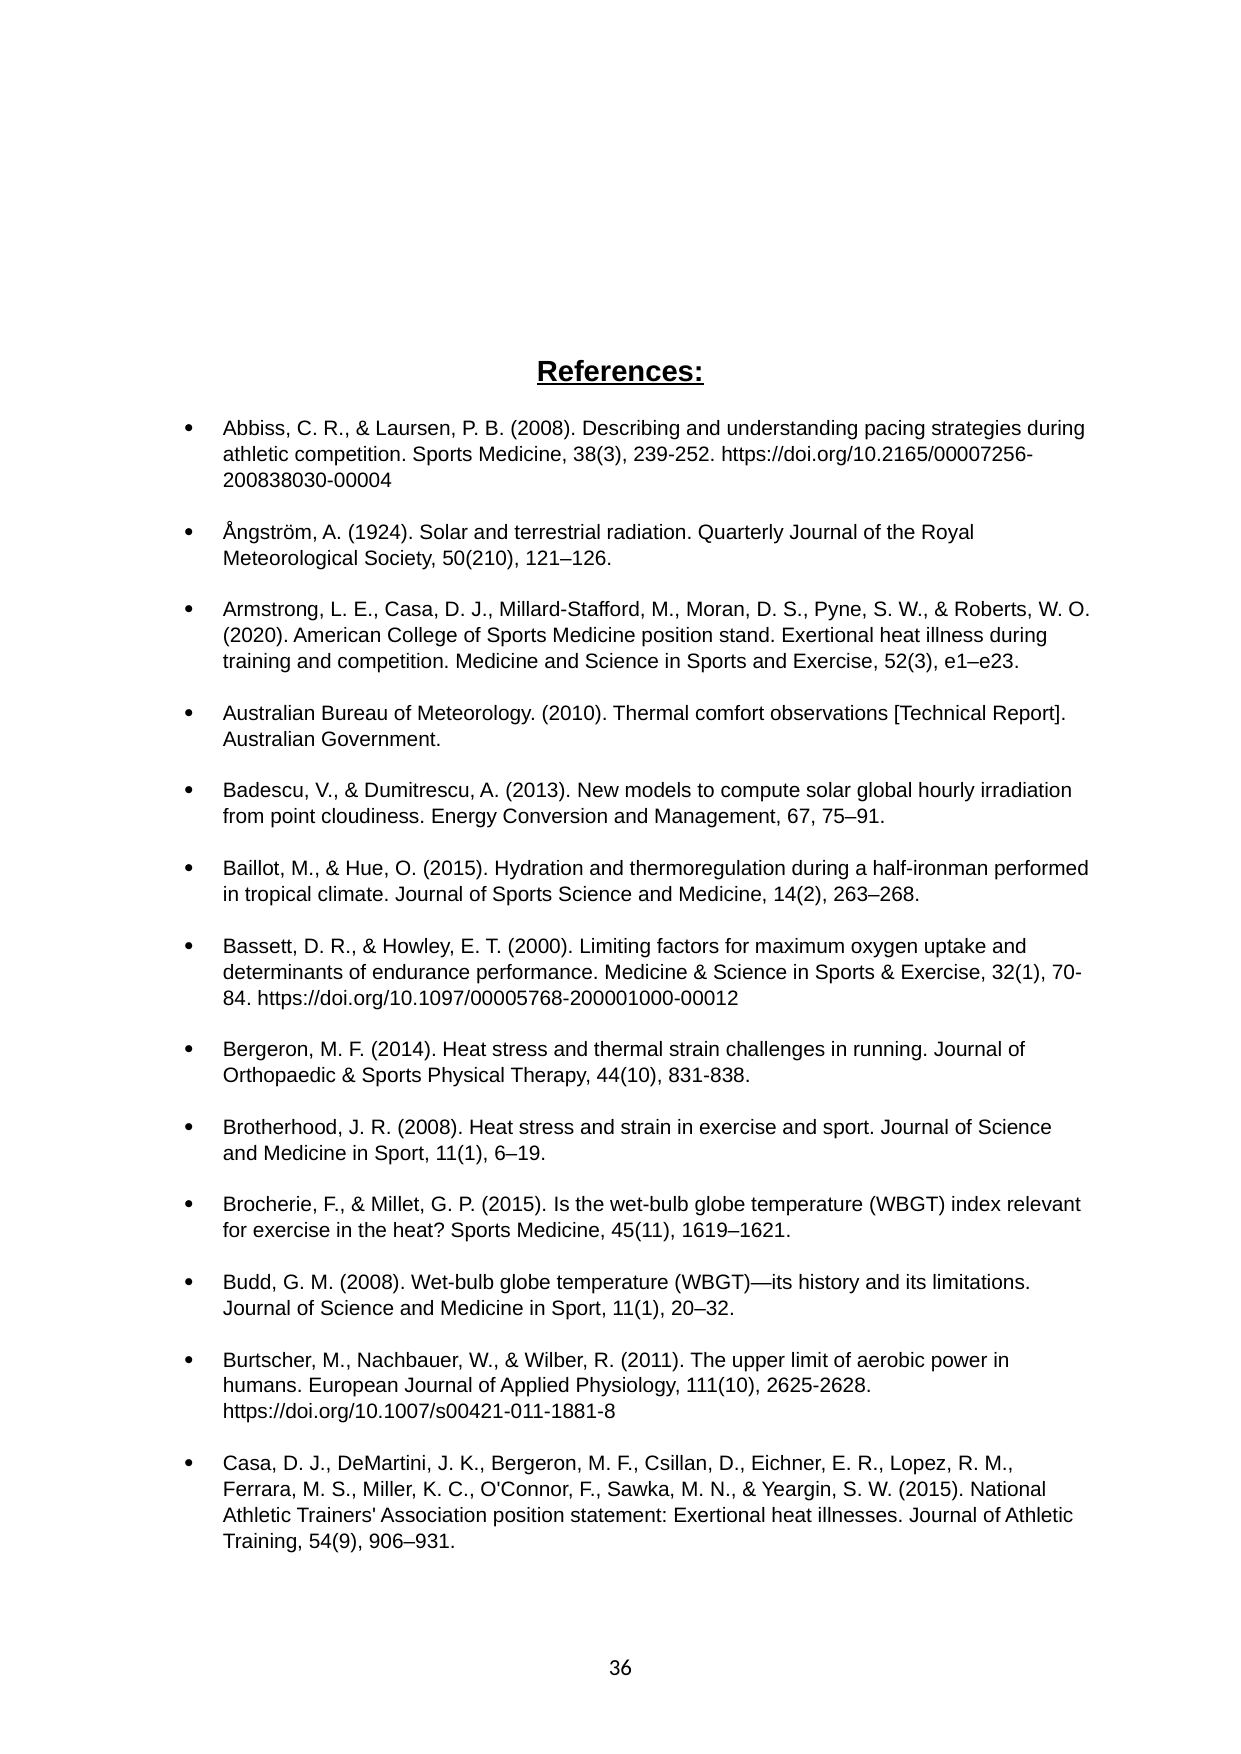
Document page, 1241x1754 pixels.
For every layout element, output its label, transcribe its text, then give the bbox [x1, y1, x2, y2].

list Bassett, D. R., & Howley, E. T. (2000). Limiting factors for maximum oxygen uptake and determinants of endurance performance. Medicine & Science in Sports & Exercise, 32(1), 70-84. https://doi.org/10.1097/00005768-200001000-00012 [185, 933, 1093, 1009]
list Burtscher, M., Nachbauer, W., & Wilber, R. (2011). The upper limit of aerobic power in humans. European Journal of Applied Physiology, 111(10), 2625-2628. https://doi.org/10.1007/s00421-011-1881-8 [185, 1347, 1093, 1423]
list Baillot, M., & Hue, O. (2015). Hydration and thermoregulation during a half-ironman performed in tropical climate. Journal of Sports Science and Medicine, 14(2), 263–268. [185, 856, 1093, 906]
list Armstrong, L. E., Casa, D. J., Millard-Stafford, M., Moran, D. S., Pyne, S. W., & Roberts, W. O. (2020). American College of Sports Medicine position stand. Exertional heat illness during training and competition. Medicine and Science in Sports and Exercise, 52(3), e1–e23. [185, 597, 1093, 673]
list Australian Bureau of Meteorology. (2010). Thermal comfort observations [Technical Report]. Australian Government. [185, 701, 1093, 751]
list Brocherie, F., & Millet, G. P. (2015). Is the wet-bulb globe temperature (WBGT) index relevant for exercise in the heat? Sports Medicine, 45(11), 1619–1621. [185, 1192, 1093, 1242]
list Badescu, V., & Dumitrescu, A. (2013). New models to compute solar global hourly irradiation from point cloudiness. Energy Conversion and Management, 67, 75–91. [185, 778, 1093, 828]
list Bergeron, M. F. (2014). Heat stress and thermal strain challenges in running. Journal of Orthopaedic & Sports Physical Therapy, 44(10), 831-838. [185, 1037, 1093, 1087]
list Budd, G. M. (2008). Wet-bulb globe temperature (WBGT)—its history and its limitations. Journal of Science and Medicine in Sport, 11(1), 20–32. [185, 1270, 1093, 1320]
list Casa, D. J., DeMartini, J. K., Bergeron, M. F., Csillan, D., Eichner, E. R., Lopez, R. M., Ferrara, M. S., Miller, K. C., O'Connor, F., Sawka, M. N., & Yeargin, S. W. (2015). National Athletic Trainers' Association position statement: Exertional heat illnesses. Journal of Athletic Training, 54(9), 906–931. [185, 1451, 1093, 1552]
list Ångström, A. (1924). Solar and terrestrial radiation. Quarterly Journal of the Royal Meteorological Society, 50(210), 121–126. [185, 520, 1093, 569]
list Abbiss, C. R., & Laursen, P. B. (2008). Describing and understanding pacing strategies during athletic competition. Sports Medicine, 38(3), 239-252. https://doi.org/10.2165/00007256-200838030-00004 [185, 416, 1093, 492]
text References: [148, 354, 1093, 388]
list Brotherhood, J. R. (2008). Heat stress and strain in exercise and sport. Journal of Science and Medicine in Sport, 11(1), 6–19. [185, 1114, 1093, 1164]
